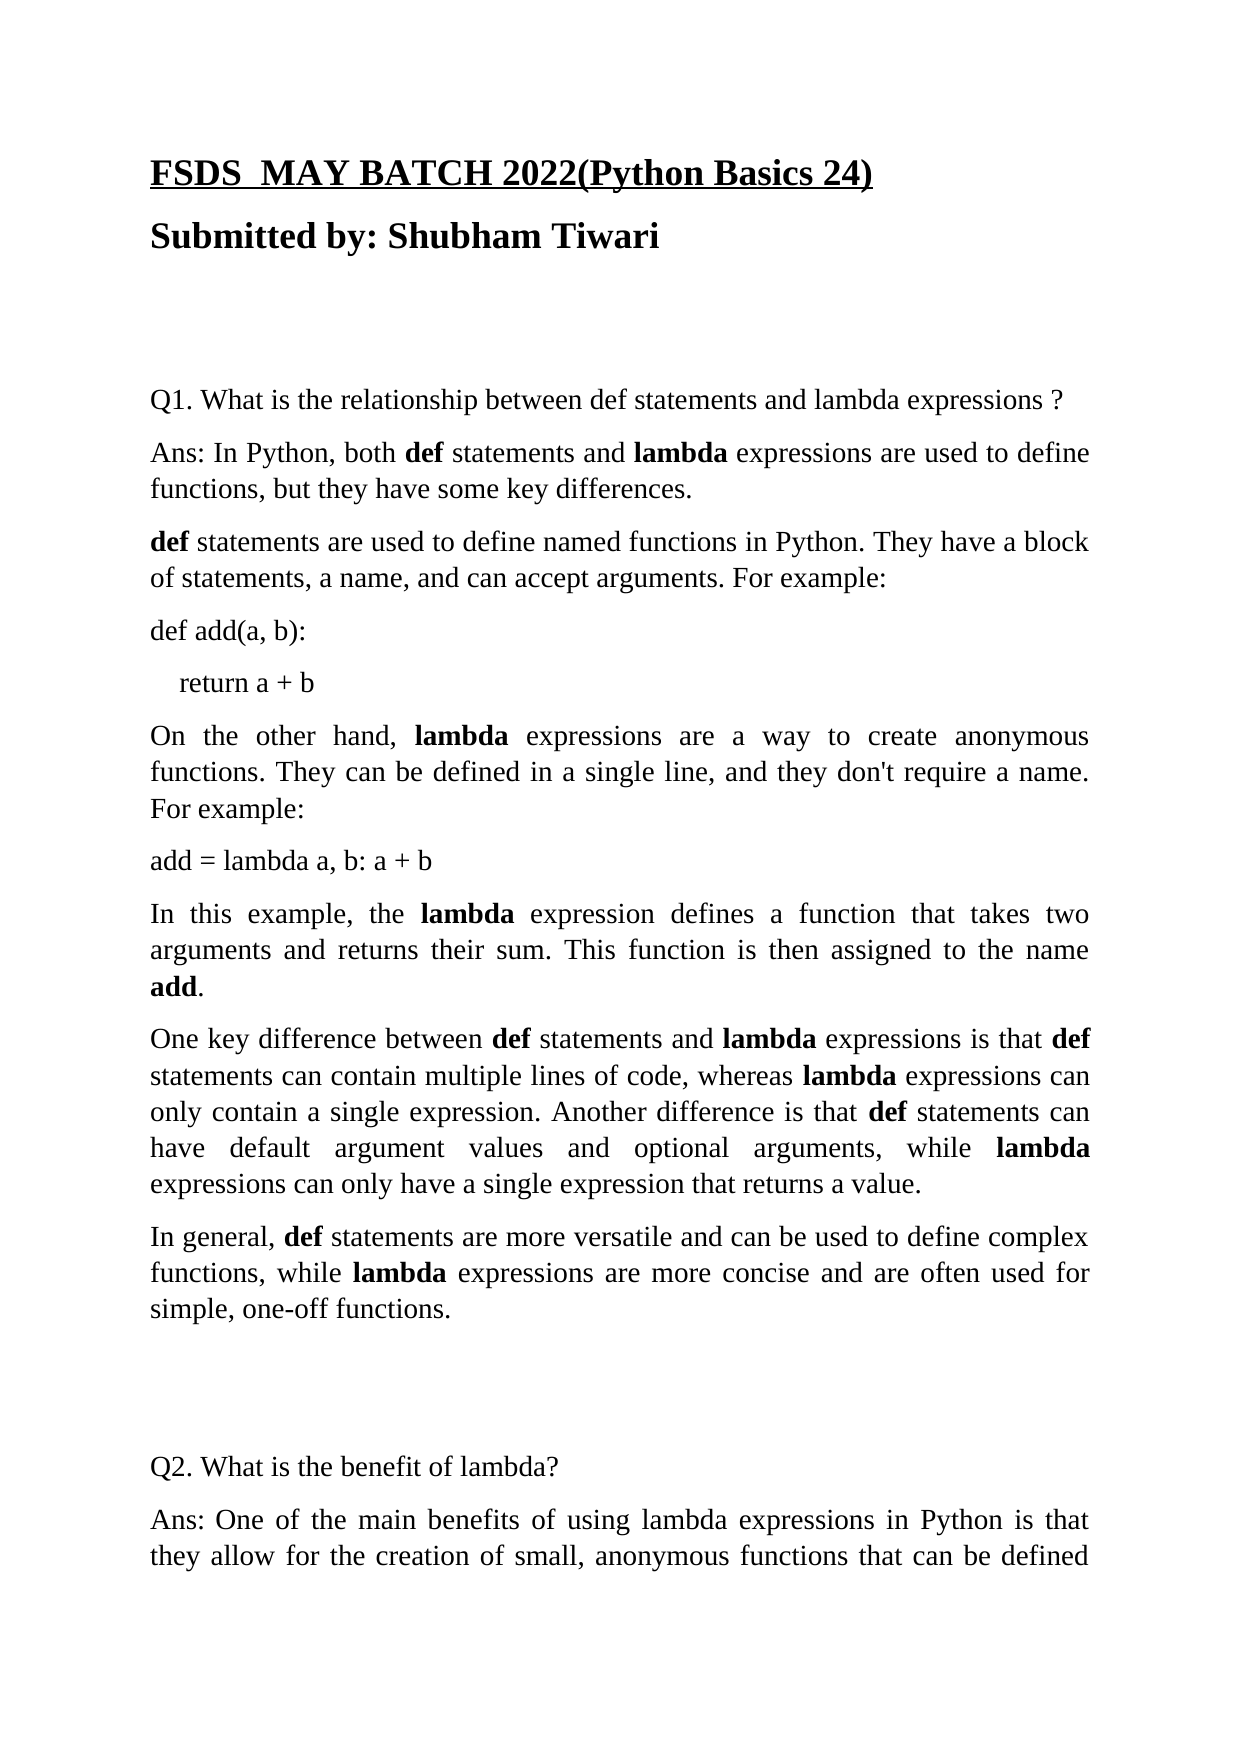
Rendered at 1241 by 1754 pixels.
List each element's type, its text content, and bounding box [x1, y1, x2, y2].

text One key difference between def statements and lambda expressions is that def statements can contain multiple lines of code, whereas lambda expressions can only contain a single expression. Another difference is that def statements can have default argument values and optional arguments, while lambda expressions can only have a single expression that returns a value. [150, 1021, 1090, 1199]
text FSDS MAY BATCH 2022(Python Basics 24) [150, 150, 1090, 193]
text return a + b [150, 666, 1090, 699]
text On the other hand, lambda expressions are a way to create anonymous functions. They can be defined in a single line, and they don't require a name. For example: [150, 718, 1090, 824]
text Submitted by: Shubham Tiwari [150, 213, 1090, 256]
text def add(a, b): [150, 613, 1090, 646]
text Q2. What is the benefit of lambda? [150, 1449, 1090, 1483]
text In this example, the lambda expression defines a function that takes two arguments and returns their sum. This function is then assigned to the name add. [150, 896, 1090, 1002]
text Ans: In Python, both def statements and lambda expressions are used to define functions, but they have some key differences. [150, 435, 1090, 504]
text Q1. What is the relationship between def statements and lambda expressions ? [150, 382, 1090, 416]
text def statements are used to define named functions in Python. They have a block of statements, a name, and can accept arguments. For example: [150, 524, 1090, 593]
text add = lambda a, b: a + b [150, 843, 1090, 877]
text In general, def statements are more versatile and can be used to define complex functions, while lambda expressions are more concise and are often used for simple, one-off functions. [150, 1219, 1090, 1325]
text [150, 1502, 1090, 1572]
